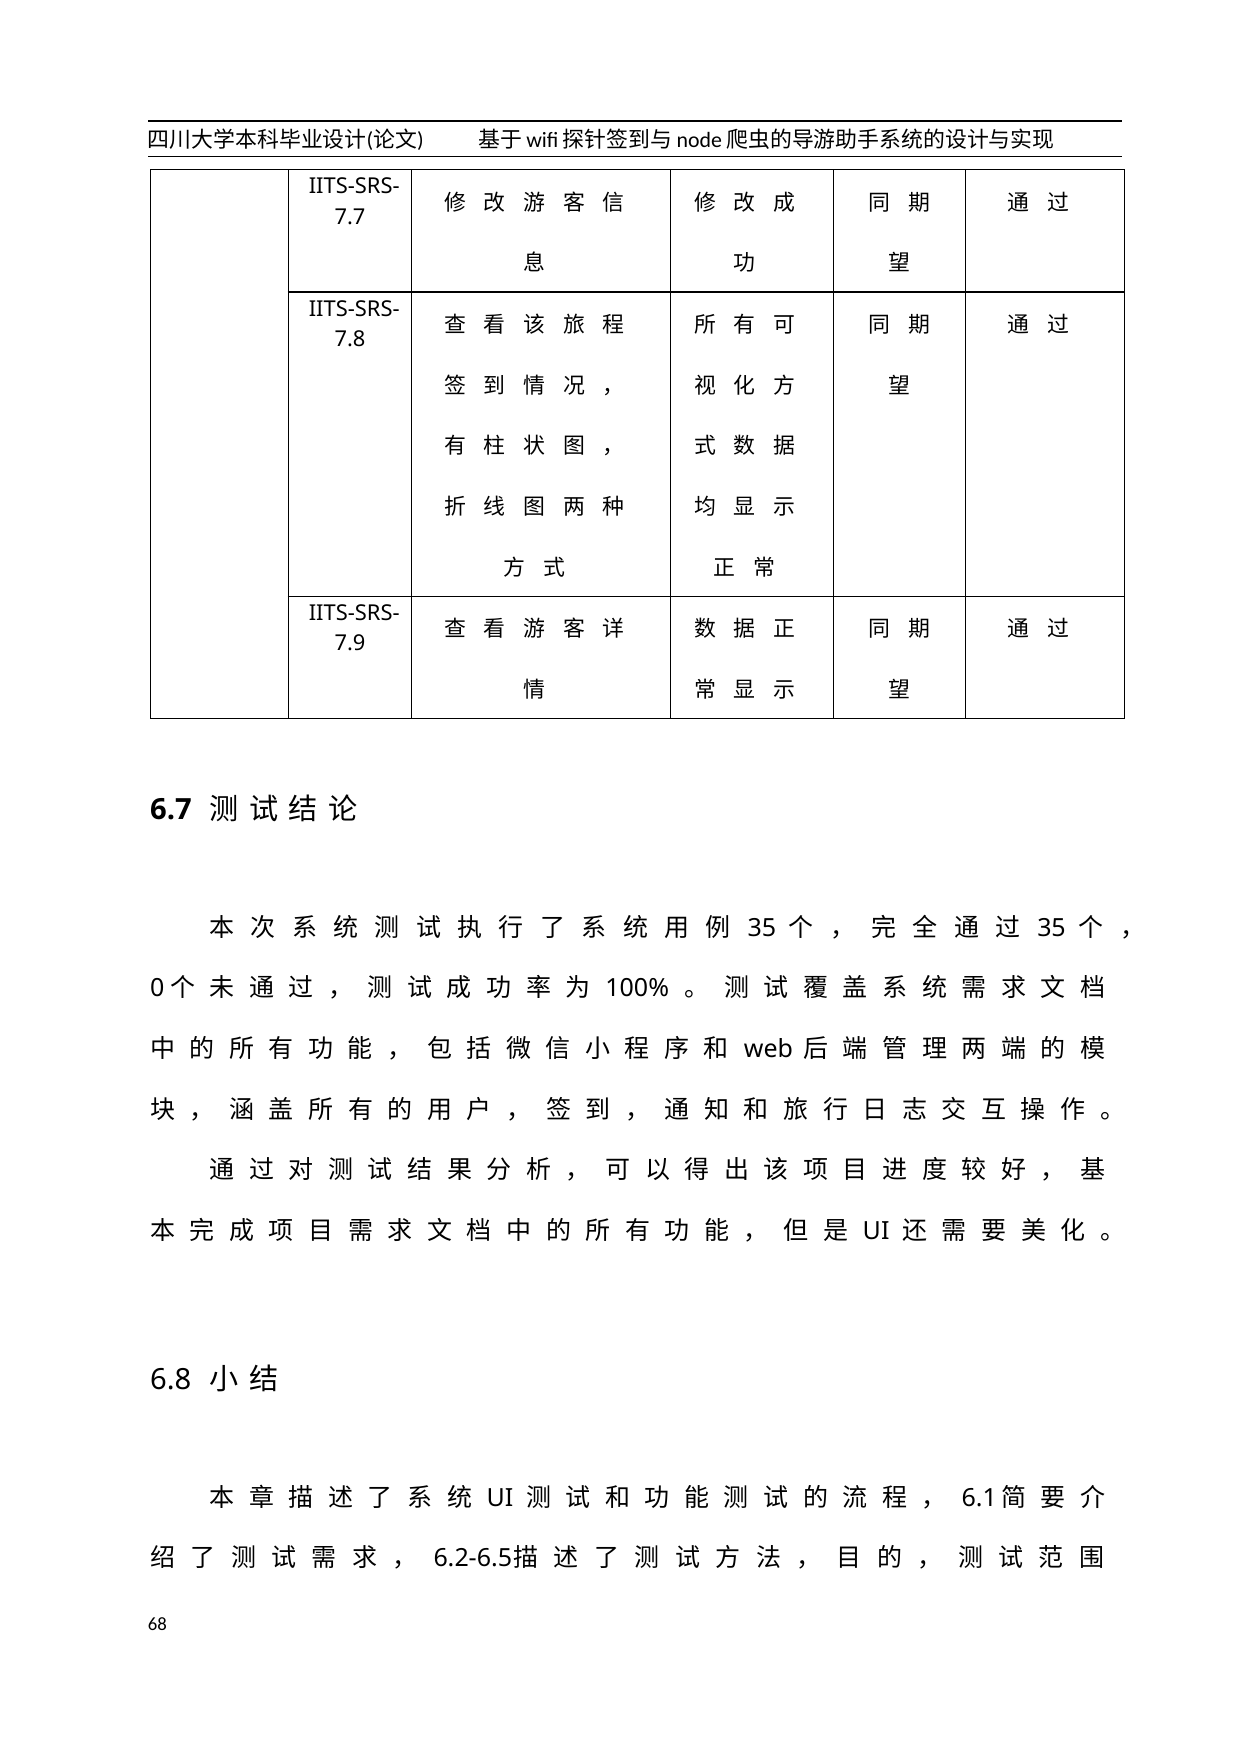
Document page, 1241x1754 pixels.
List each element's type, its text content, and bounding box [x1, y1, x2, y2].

table_cell 同期望 [834, 293, 965, 596]
table_cell 修改游客信息 [412, 170, 670, 291]
table_cell IITS-SRS-7.7 [289, 170, 411, 291]
table_cell 同期望 [834, 597, 965, 718]
table_cell 同期望 [834, 170, 965, 291]
table_cell 修改成功 [671, 170, 833, 291]
text 通过对测试结果分析，可以得出该项目进度较好，基本完成项目需求文档中的所有功能，但是UI还需要美化。 [150, 1137, 1120, 1259]
subtitle 6.8 小结 [150, 1346, 1120, 1407]
text 本次系统测试执行了系统用例35个，完全通过35个，0个未通过，测试成功率为100%。测试覆盖系统需求文档中的所有功能，包括微信小程序和web后端管理两端的模块，涵盖所有的用户，签到，通知和旅行日志交互操作。 [150, 895, 1120, 1137]
table_cell IITS-SRS-7.8 [289, 293, 411, 596]
table_cell 通过 [966, 293, 1124, 596]
table_cell IITS-SRS-7.9 [289, 597, 411, 718]
table_cell 查看该旅程签到情况，有柱状图，折线图两种方式 [412, 293, 670, 596]
table_cell 通过 [966, 170, 1124, 291]
table_cell 数据正常显示 [671, 597, 833, 718]
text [150, 1465, 1120, 1586]
table_cell 查看游客详情 [412, 597, 670, 718]
subtitle 6.7 测试结论 [150, 776, 1120, 837]
table_cell 所有可视化方式数据均显示正常 [671, 293, 833, 596]
table_cell 通过 [966, 597, 1124, 718]
